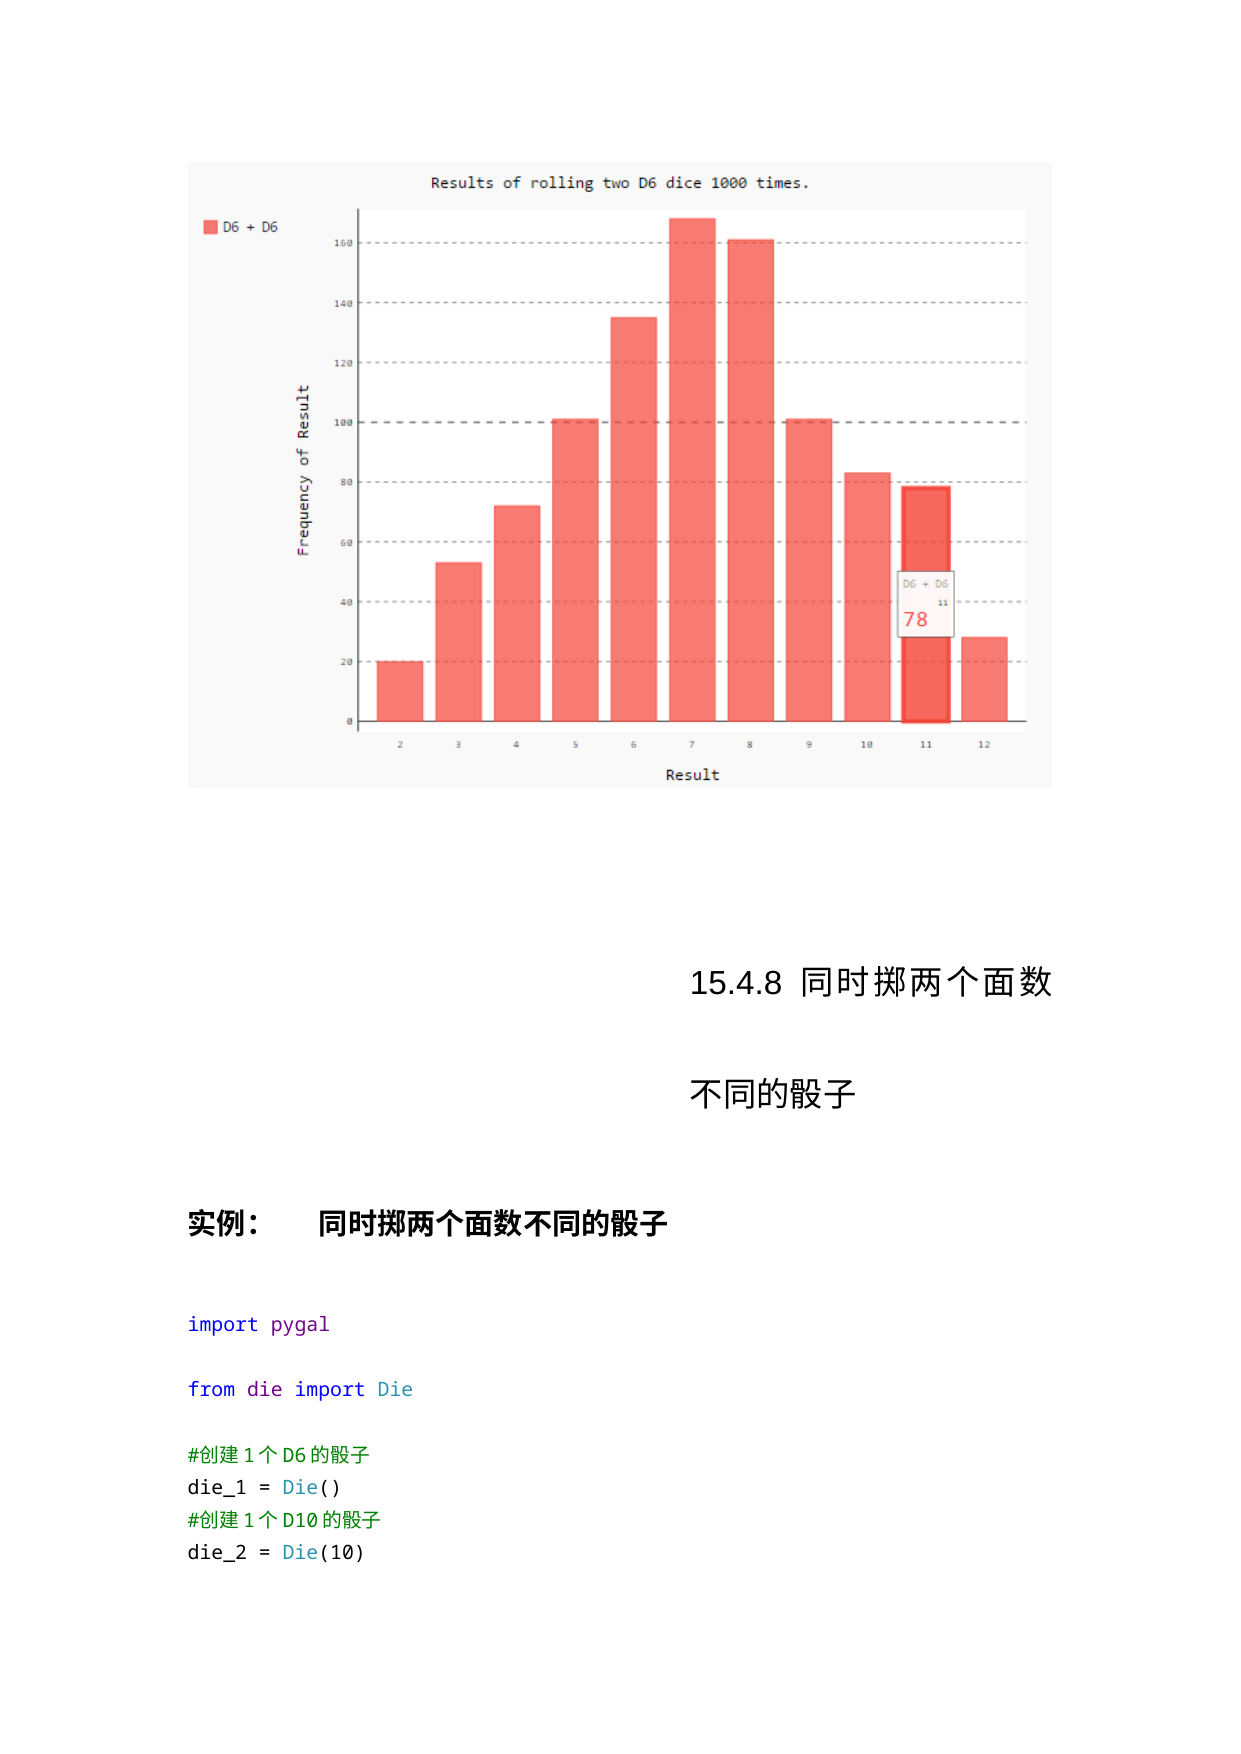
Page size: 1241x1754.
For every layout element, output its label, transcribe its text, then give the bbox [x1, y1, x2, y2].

text #创建1个D10的骰子 [187, 1503, 1053, 1535]
text import pygal [187, 1308, 1053, 1340]
picture [187, 162, 1053, 788]
text die_1 = Die() [187, 1470, 1053, 1503]
subtitle 同时掷两个面数不同的骰子 [187, 1189, 1053, 1254]
text from die import Die [187, 1373, 1053, 1405]
text die_2 = Die(10) [187, 1535, 1053, 1568]
subtitle 同时掷两个面数不同的骰子 [689, 947, 1053, 1124]
text #创建1个D6的骰子 [187, 1438, 1053, 1470]
